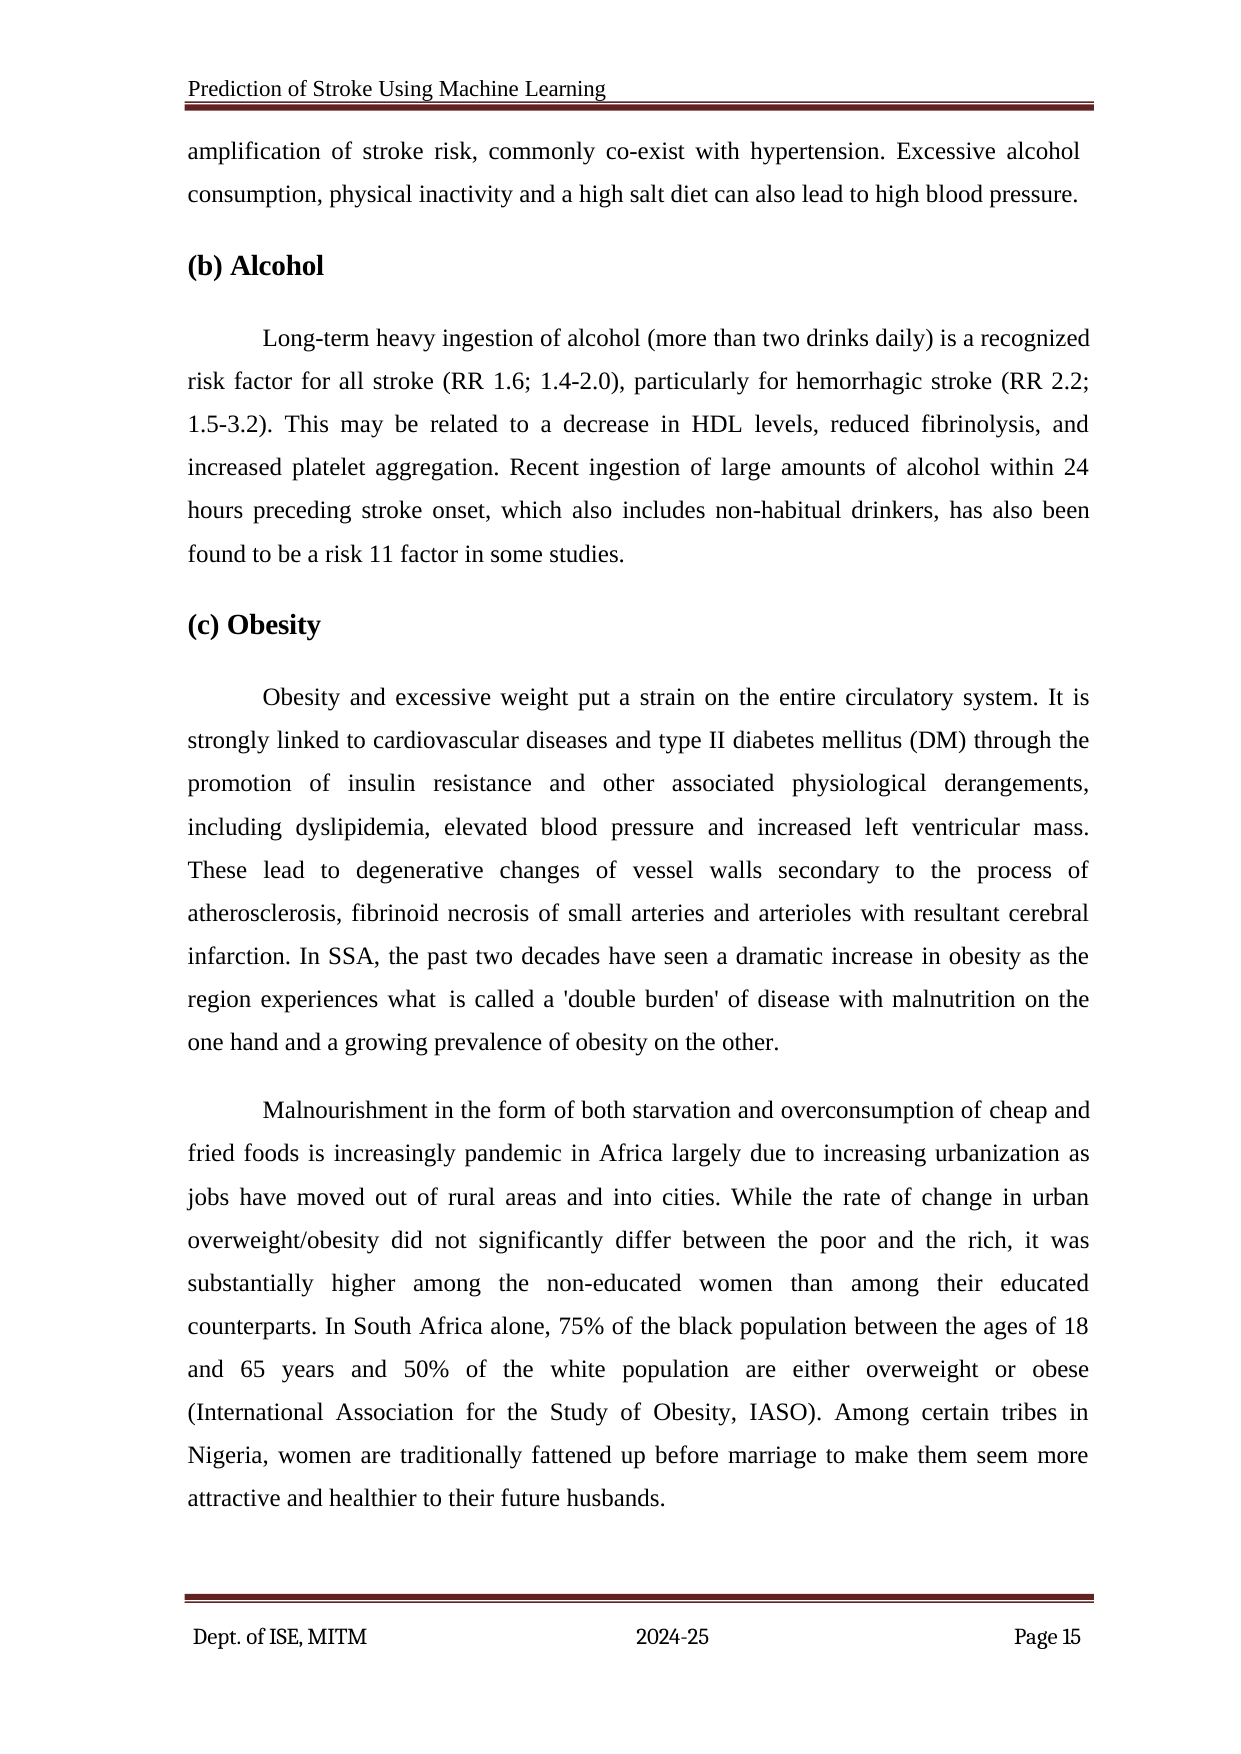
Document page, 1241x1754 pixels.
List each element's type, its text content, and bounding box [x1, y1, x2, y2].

text Obesity and excessive weight put a strain on the entire circulatory system. It is strongly linked to cardiovascular diseases and type II diabetes mellitus (DM) through the promotion of insulin resistance and other associated physiological derangements, including dyslipidemia, elevated blood pressure and increased left ventricular mass. These lead to degenerative changes of vessel walls secondary to the process of atherosclerosis, fibrinoid necrosis of small arteries and arterioles with resultant cerebral infarction. In SSA, the past two decades have seen a dramatic increase in obesity as the region experiences what is called a 'double burden' of disease with malnutrition on the one hand and a growing prevalence of obesity on the other. [187, 682, 1090, 1056]
text amplification of stroke risk, commonly co-exist with hypertension. Excessive alcohol consumption, physical inactivity and a high salt diet can also lead to high blood pressure. [187, 136, 1128, 208]
text Malnourishment in the form of both starvation and overconsumption of cheap and fried foods is increasingly pandemic in Africa largely due to increasing urbanization as jobs have moved out of rural areas and into cities. While the rate of change in urban overweight/obesity did not significantly differ between the poor and the rich, it was substantially higher among the non-educated women than among their educated counterparts. In South Africa alone, 75% of the black population between the ages of 18 and 65 years and 50% of the white population are either overweight or obese (International Association for the Study of Obesity, IASO). Among certain tribes in Nigeria, women are traditionally fattened up before marriage to make them seem more attractive and healthier to their future husbands. [187, 1095, 1090, 1512]
subtitle Obesity [187, 607, 1128, 641]
subtitle Alcohol [187, 248, 1128, 282]
text Long-term heavy ingestion of alcohol (more than two drinks daily) is a recognized risk factor for all stroke (RR 1.6; 1.4-2.0), particularly for hemorrhagic stroke (RR 2.2; 1.5-3.2). This may be related to a decrease in HDL levels, reduced fibrinolysis, and increased platelet aggregation. Recent ingestion of large amounts of alcohol within 24 hours preceding stroke onset, which also includes non-habitual drinkers, has also been found to be a risk 11 factor in some studies. [187, 323, 1091, 567]
